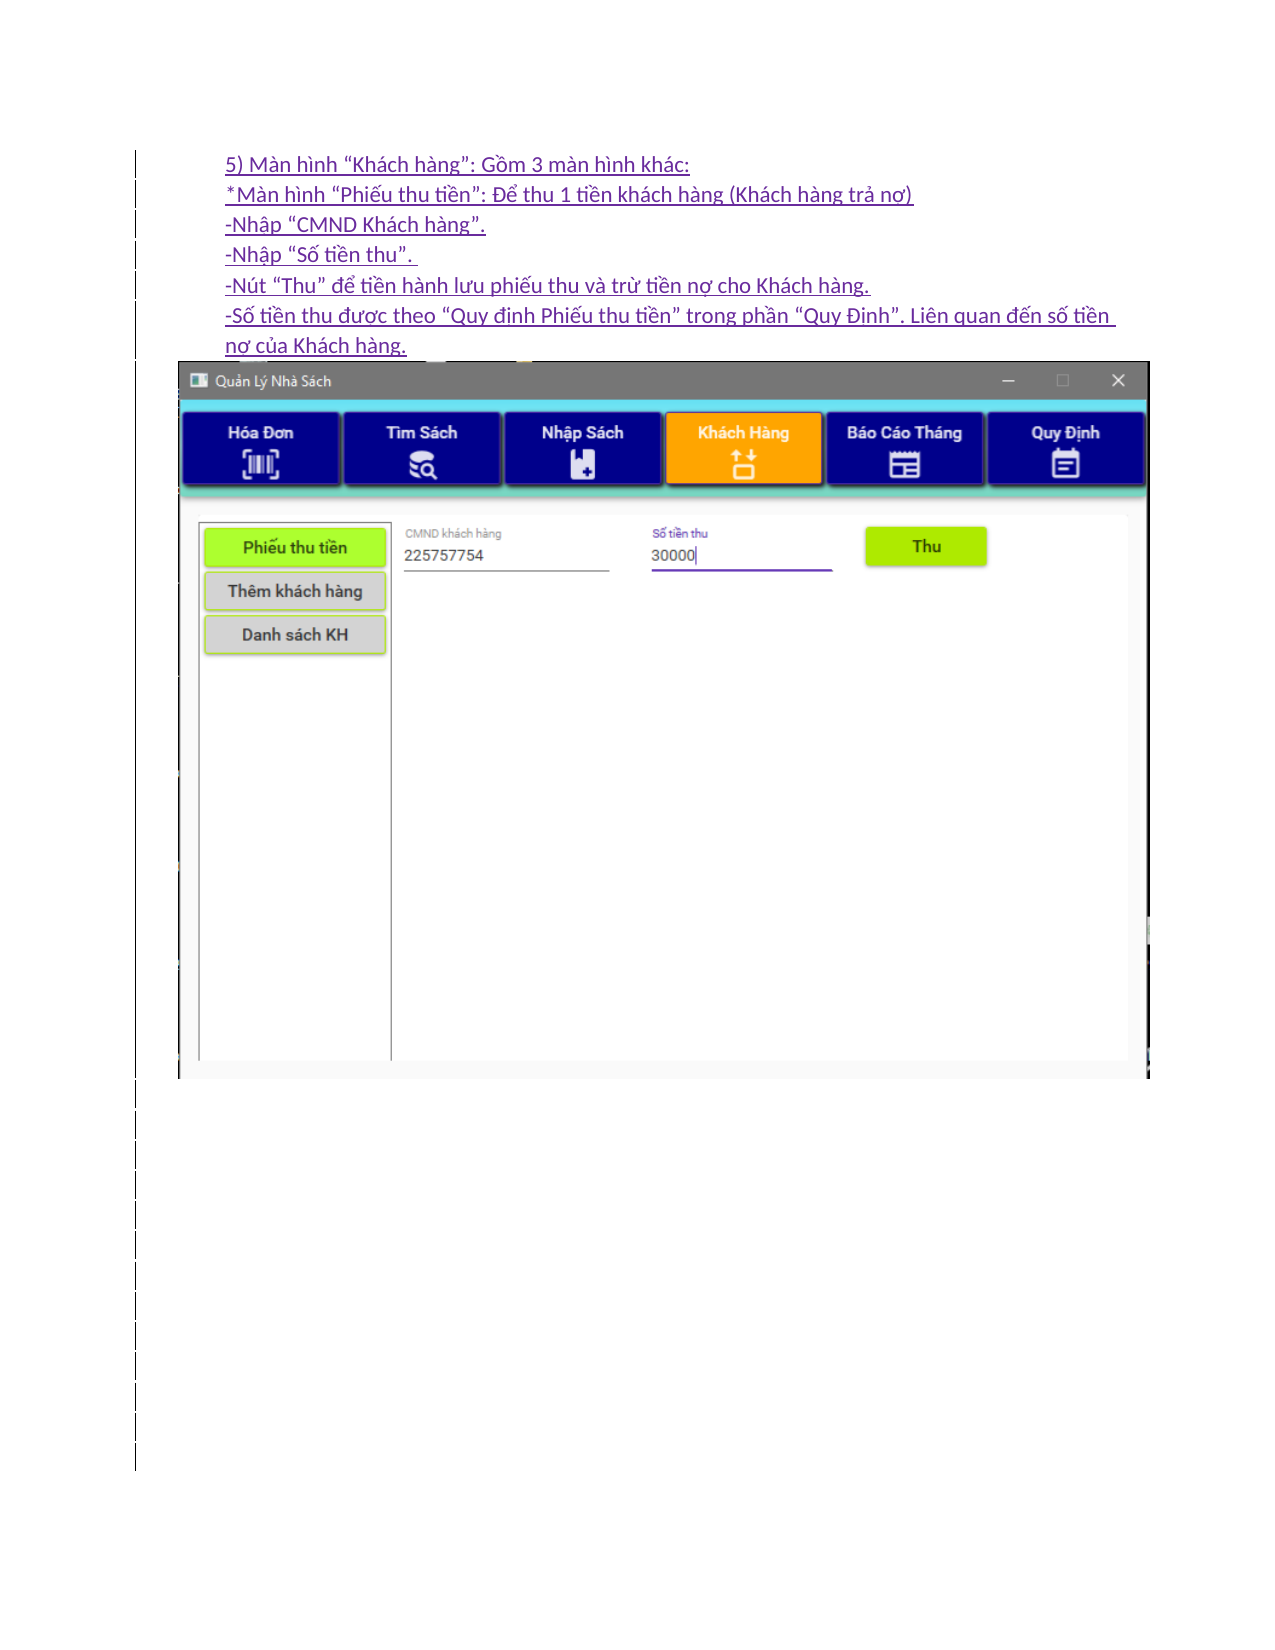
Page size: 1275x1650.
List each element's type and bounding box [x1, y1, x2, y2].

picture [178, 361, 1150, 1079]
